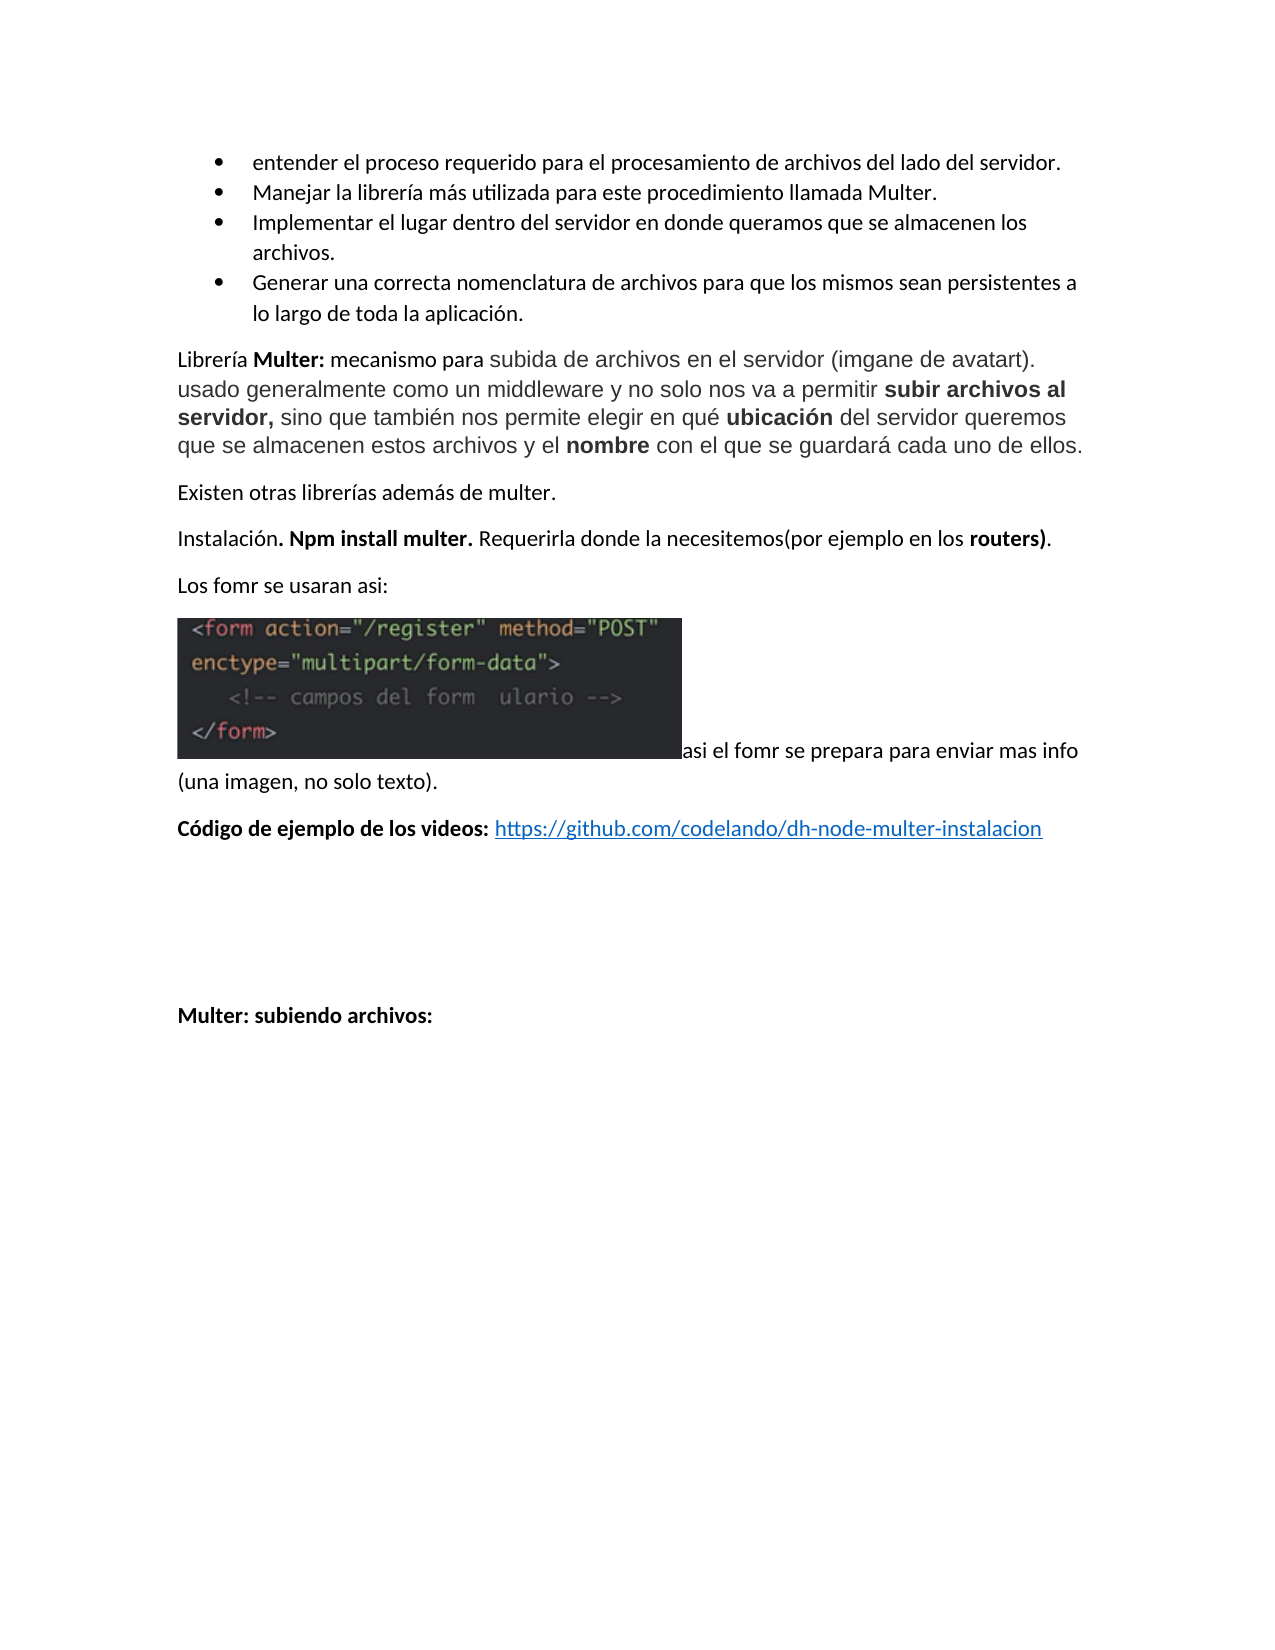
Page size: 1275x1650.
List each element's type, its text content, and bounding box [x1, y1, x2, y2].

text Existen otras librerías además de multer. [177, 478, 1098, 506]
picture [177, 618, 682, 759]
list Manejar la librería más utilizada para este procedimiento llamada Multer. [215, 178, 1098, 206]
list entender el proceso requerido para el procesamiento de archivos del lado del servidor. [215, 148, 1098, 176]
text Librería Multer: mecanismo para subida de archivos en el servidor (imgane de avatart). usado generalmente como un middleware y no solo nos va a permitir subir archivos al servidor, sino que también nos permite elegir en qué ubicación del servidor queremos que se almacenen estos archivos y el nombre con el que se guardará cada uno de ellos. [177, 346, 1098, 459]
text Los fomr se usaran asi: [177, 571, 1098, 599]
list Implementar el lugar dentro del servidor en donde queramos que se almacenen los archivos. [215, 208, 1098, 266]
text Instalación. Npm install multer. Requerirla donde la necesitemos(por ejemplo en los routers). [177, 524, 1098, 552]
text Multer: subiendo archivos: [177, 1001, 1098, 1029]
text Código de ejemplo de los videos: https://github.com/codelando/dh-node-multer-instalacion [177, 814, 1098, 842]
list Generar una correcta nomenclatura de archivos para que los mismos sean persistentes a lo largo de toda la aplicación. [215, 268, 1098, 327]
